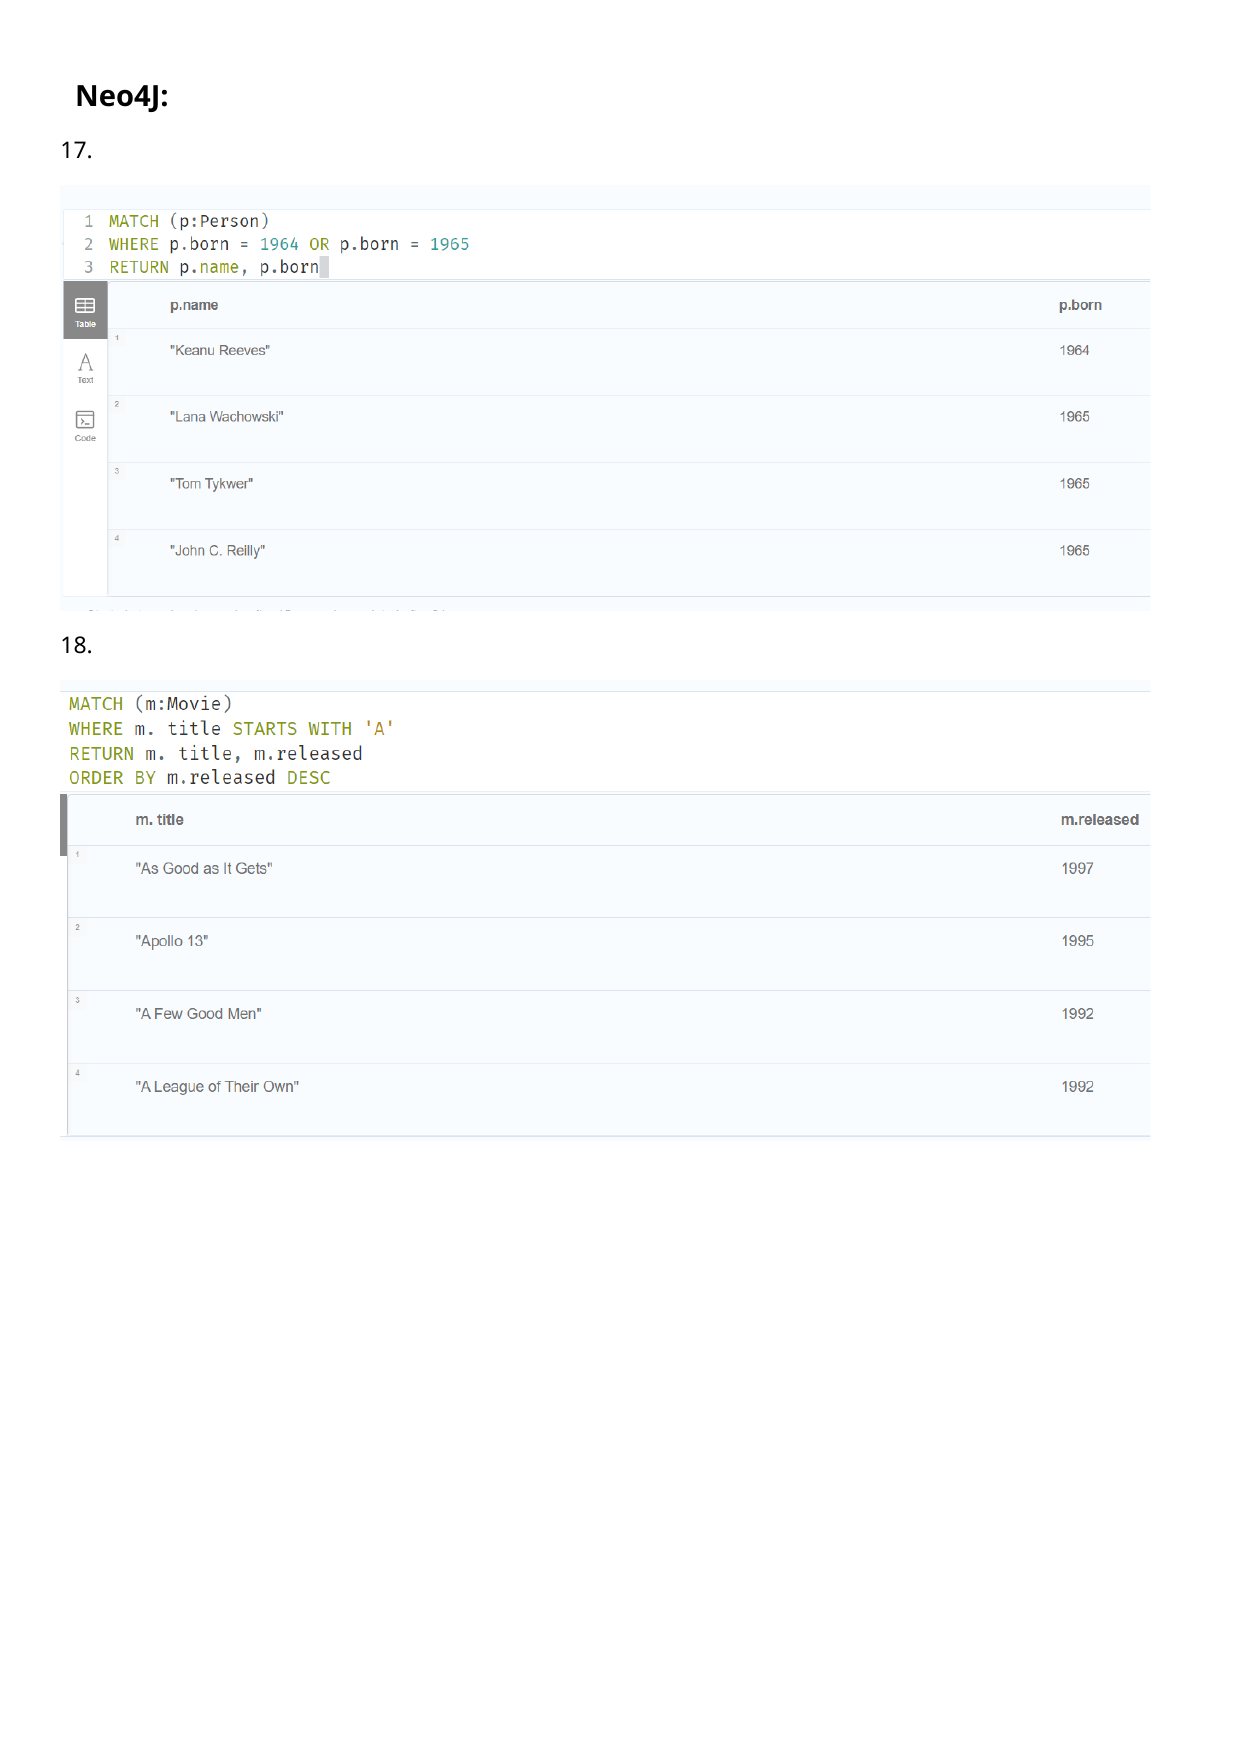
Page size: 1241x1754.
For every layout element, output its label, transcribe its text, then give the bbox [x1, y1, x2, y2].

text 18. [45, 629, 1165, 661]
picture [60, 185, 1151, 611]
text Neo4J: [75, 75, 1165, 115]
picture [60, 680, 1151, 1141]
text 17. [45, 134, 1165, 166]
